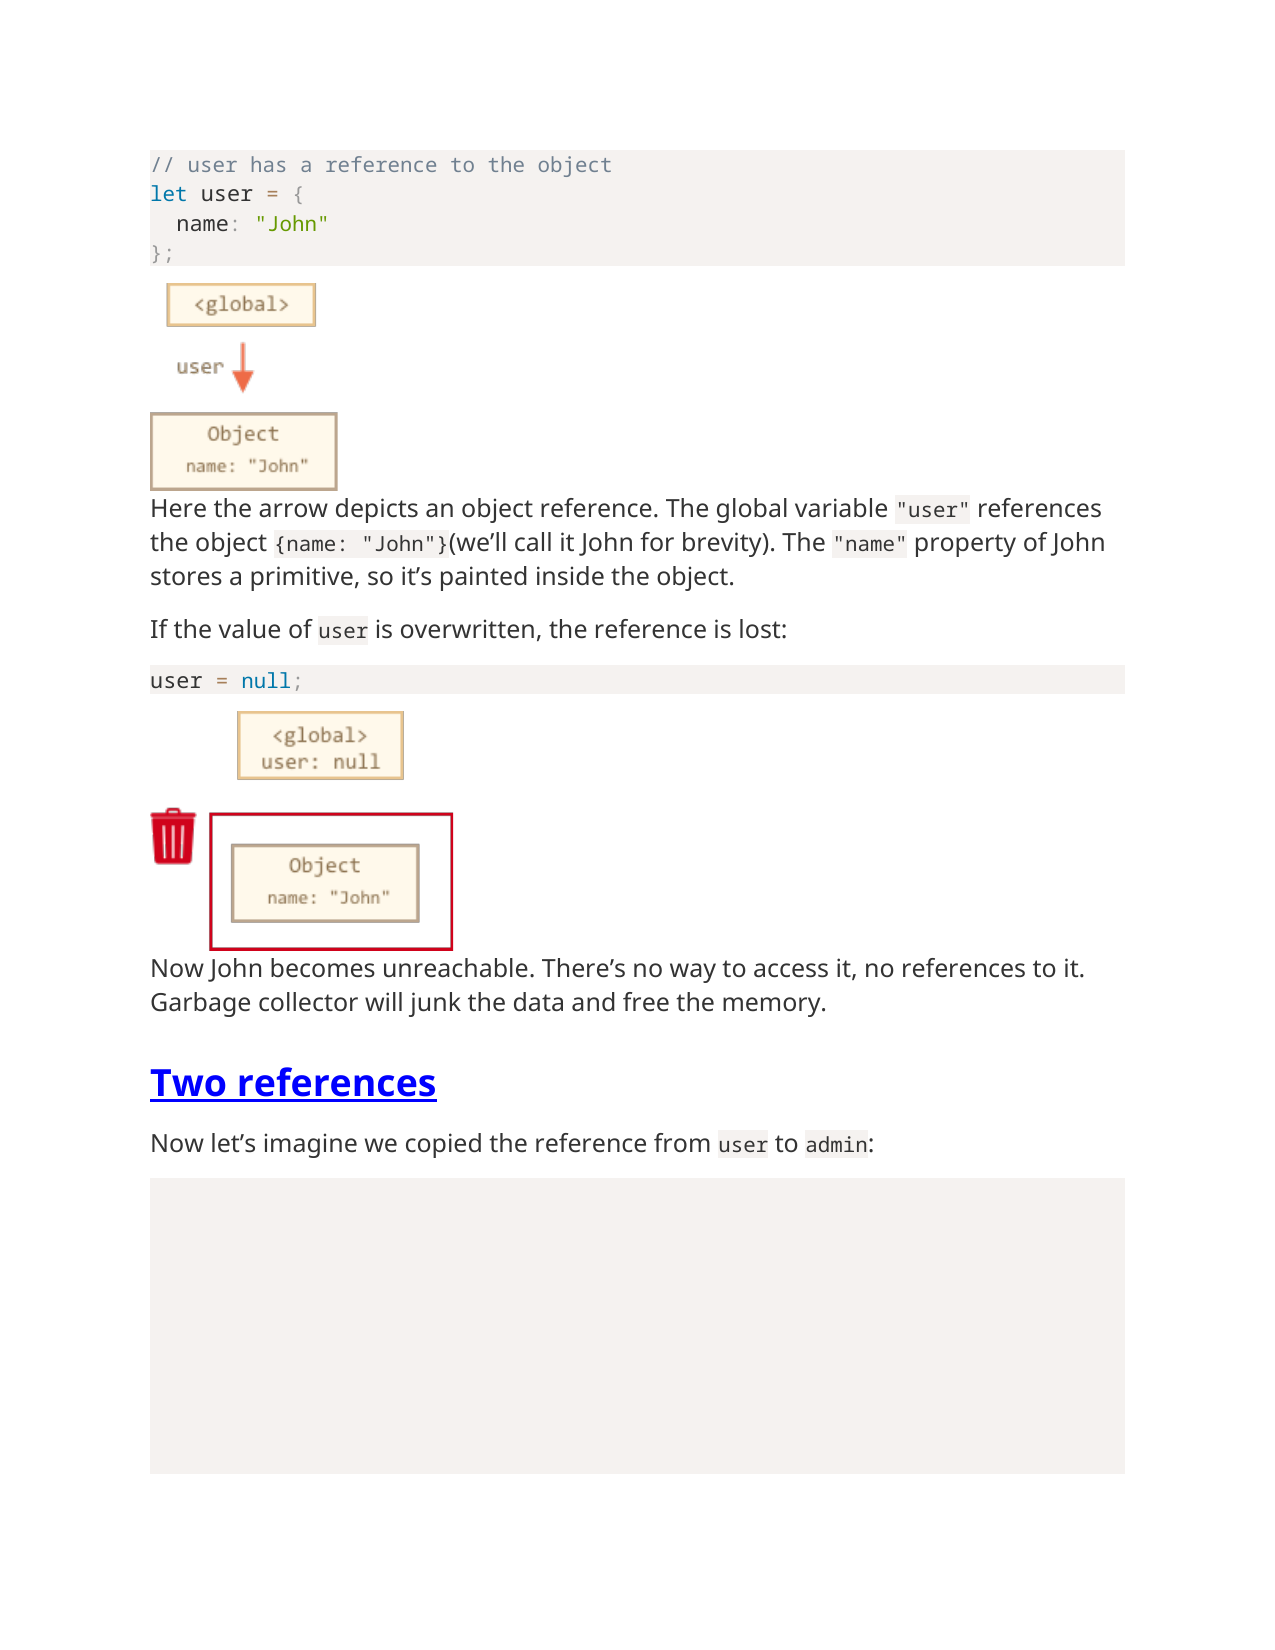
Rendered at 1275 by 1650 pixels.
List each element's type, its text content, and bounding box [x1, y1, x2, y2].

picture [150, 711, 454, 951]
text user = null; [150, 665, 1125, 694]
text }; [150, 238, 1125, 266]
text // user has a reference to the object [150, 150, 1125, 178]
picture [150, 283, 338, 491]
text Now let’s imagine we copied the reference from user to admin: [150, 1126, 1125, 1160]
text Two references [150, 1056, 1125, 1107]
text Now John becomes unreachable. There’s no way to access it, no references to it. Garbage collector will junk the data and free the memory. [150, 950, 1125, 1018]
text name: "John" [150, 208, 1125, 238]
text If the value of user is overwritten, the reference is lost: [150, 612, 1125, 646]
text Here the arrow depicts an object reference. The global variable "user" references the object {name: "John"}(we’ll call it John for brevity). The "name" property of John stores a primitive, so it’s painted inside the object. [150, 491, 1125, 593]
text let user = { [150, 178, 1125, 208]
